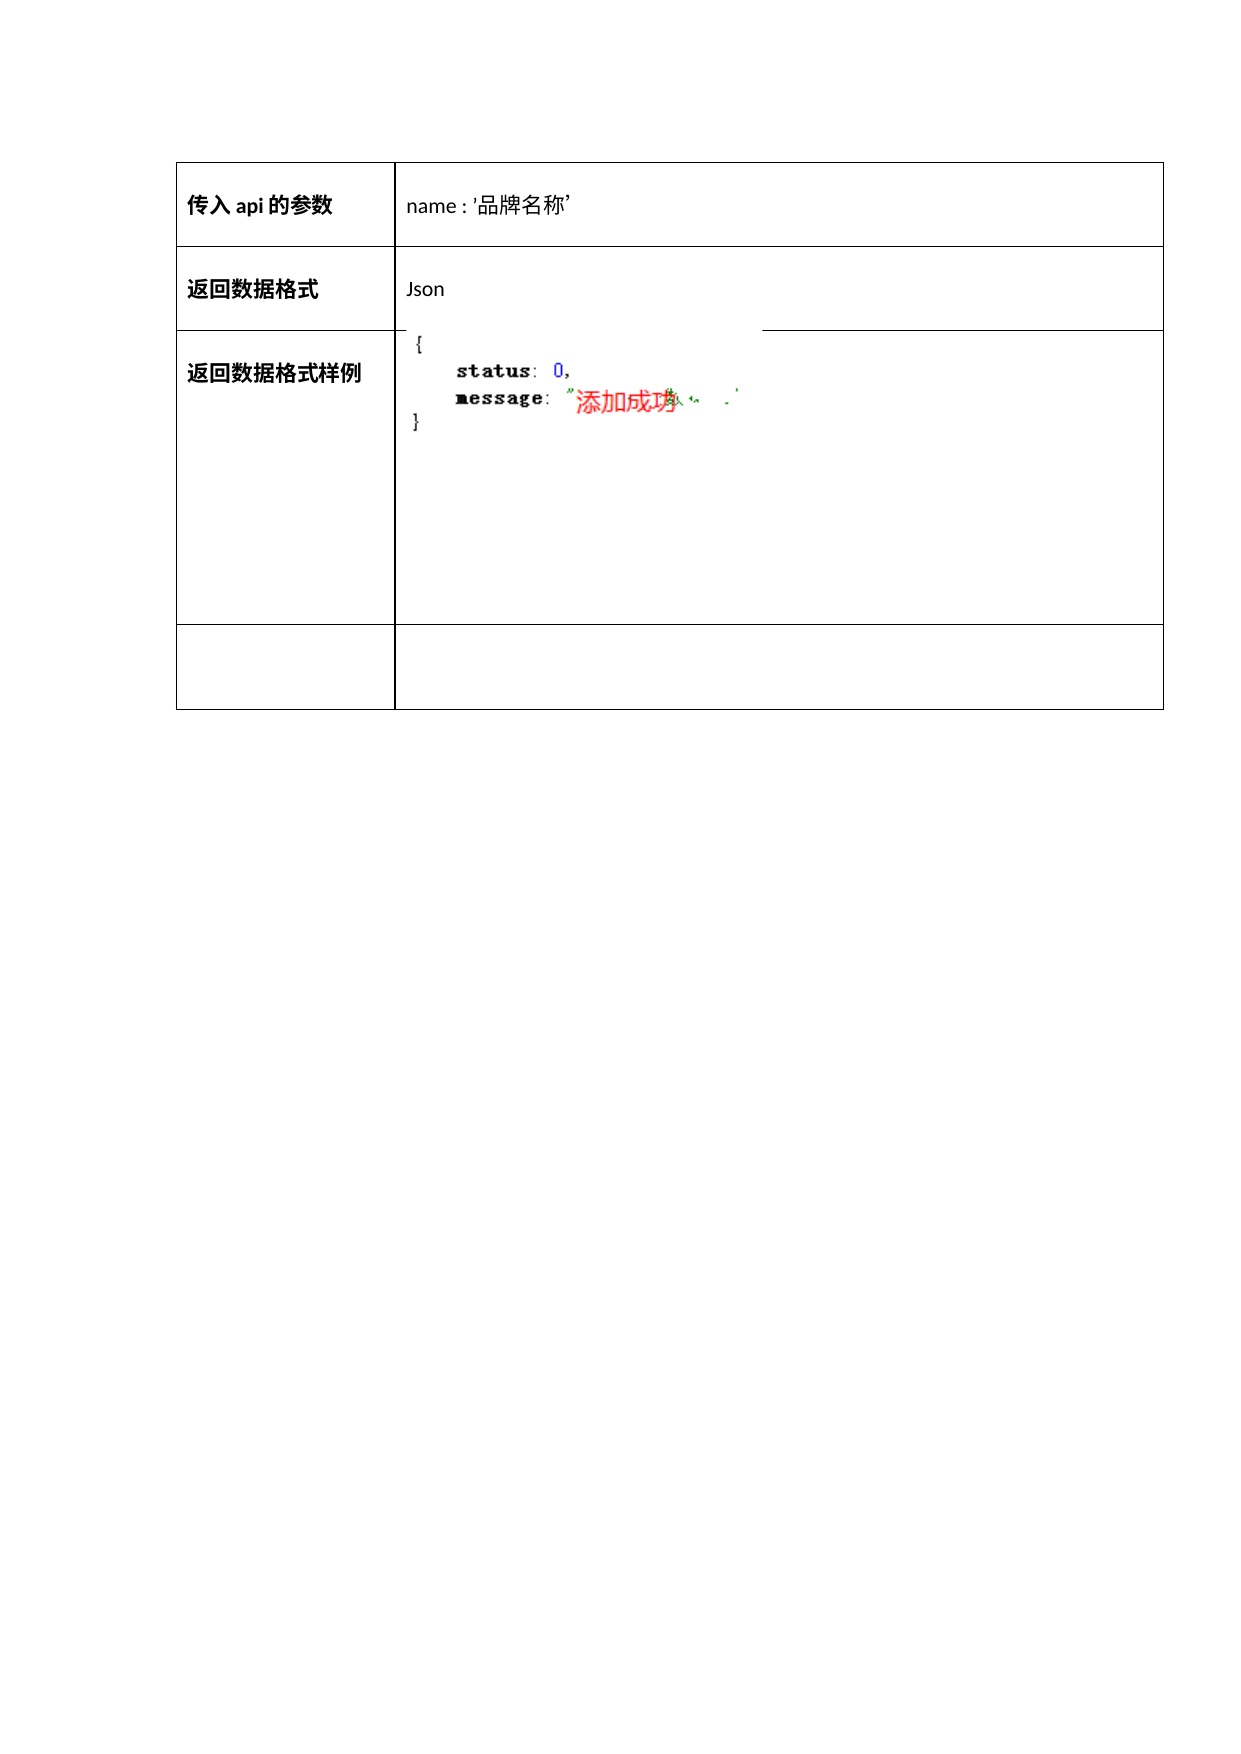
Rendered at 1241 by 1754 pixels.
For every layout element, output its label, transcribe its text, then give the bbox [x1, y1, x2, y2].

table_cell [396, 625, 1163, 709]
table_cell Json [396, 247, 1163, 330]
picture [406, 330, 763, 458]
table_cell 返回数据格式样例 [177, 331, 394, 624]
table_cell 传入api的参数 [177, 163, 394, 246]
table_cell [177, 625, 394, 709]
table_cell [396, 331, 1163, 624]
table_cell 返回数据格式 [177, 247, 394, 330]
table_cell name : ’品牌名称’ [396, 163, 1163, 246]
